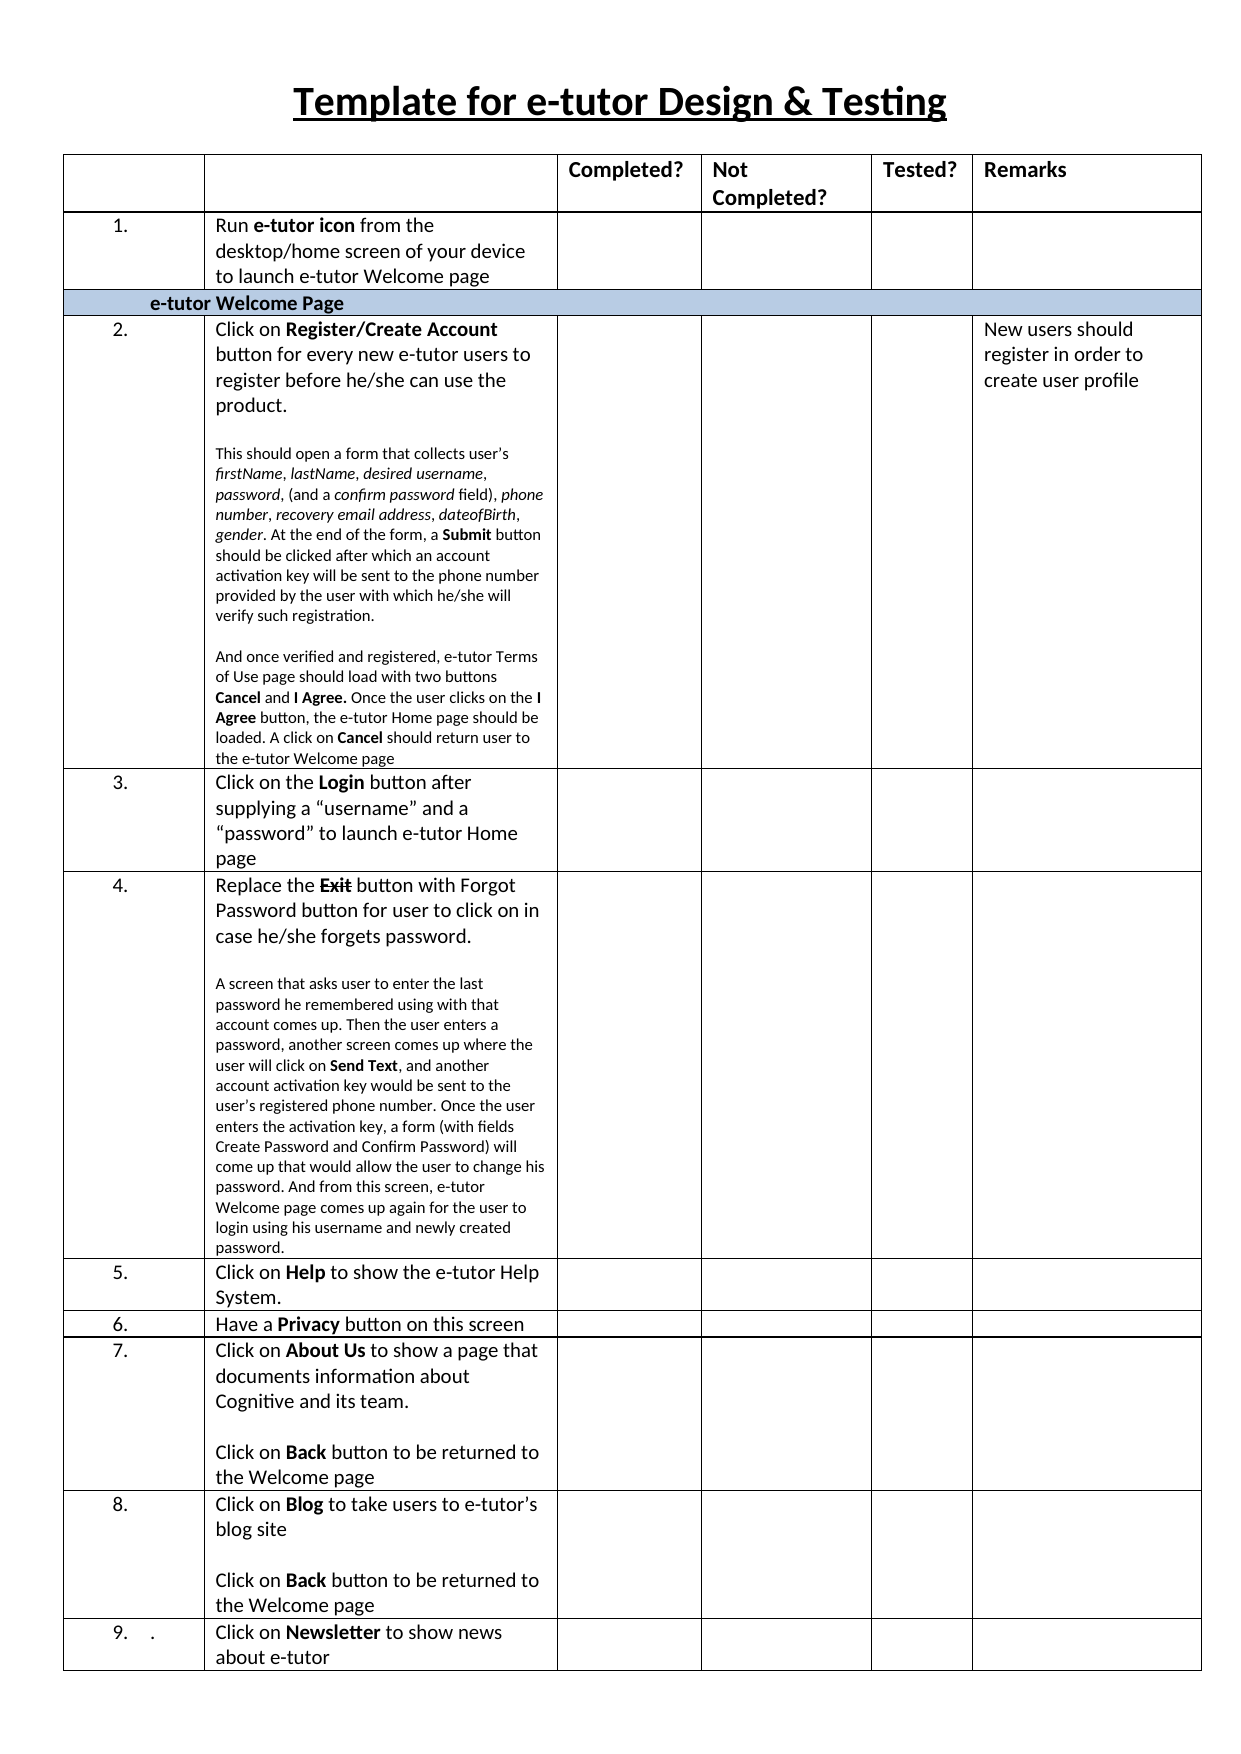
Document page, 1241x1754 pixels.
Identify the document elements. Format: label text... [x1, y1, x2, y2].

table_cell [558, 1619, 701, 1670]
table_header [205, 155, 557, 211]
table_cell [872, 872, 972, 1258]
table_cell [872, 1491, 972, 1618]
table_cell [872, 213, 972, 289]
table_cell [872, 769, 972, 871]
table_cell [702, 872, 871, 1258]
table_cell [558, 1311, 701, 1336]
table_cell Click on Help to show the e-tutor Help System. [205, 1259, 557, 1310]
table_cell [64, 1259, 204, 1310]
table_header Tested? [872, 155, 972, 211]
table_cell Click on Register/Create Account button for every new e-tutor users to register before he/she can use the product. This should open a form that collects user’s firstName, lastName, desired username, password, (and a confirm password field), phone number, recovery email address, dateofBirth, gender. At the end of the form, a Submit button should be clicked after which an account activation key will be sent to the phone number provided by the user with which he/she will verify such registration. And once verified and registered, e-tutor Terms of Use page should load with two buttons Cancel and I Agree. Once the user clicks on the I Agree button, the e-tutor Home page should be loaded. A click on Cancel should return user to the e-tutor Welcome page [205, 316, 557, 768]
table_cell [973, 1311, 1201, 1336]
table_cell Have a Privacy button on this screen [205, 1311, 557, 1336]
table_cell . [64, 1619, 204, 1670]
table_cell Run e-tutor icon from the desktop/home screen of your device to launch e-tutor Welcome page [205, 213, 557, 289]
table_cell [702, 1259, 871, 1310]
table_cell [872, 1619, 972, 1670]
table_cell [558, 1338, 701, 1490]
table_cell [702, 1619, 871, 1670]
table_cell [205, 1619, 557, 1670]
table_cell [558, 769, 701, 871]
table_cell [558, 1259, 701, 1310]
table_cell [64, 769, 204, 871]
table_cell Click on About Us to show a page that documents information about Cognitive and its team. Click on Back button to be returned to the Welcome page [205, 1338, 557, 1490]
table_cell [558, 316, 701, 768]
table_cell [973, 872, 1201, 1258]
table_cell Click on the Login button after supplying a “username” and a “password” to launch e-tutor Home page [205, 769, 557, 871]
table_cell New users should register in order to create user profile [973, 316, 1201, 768]
table_cell [64, 1491, 204, 1618]
table_cell [973, 1338, 1201, 1490]
table_cell [973, 769, 1201, 871]
table_cell [872, 1311, 972, 1336]
table_header Completed? [558, 155, 701, 211]
table_cell [872, 1259, 972, 1310]
table_header Not Completed? [702, 155, 871, 211]
table_cell [702, 213, 871, 289]
table_cell [872, 316, 972, 768]
table_cell [702, 1491, 871, 1618]
text Template for e-tutor Design & Testing [75, 75, 1165, 126]
table_cell [973, 1491, 1201, 1618]
table_cell [872, 1338, 972, 1490]
table_cell [64, 1311, 204, 1336]
table_cell [702, 769, 871, 871]
table_cell [702, 1338, 871, 1490]
table_cell [558, 213, 701, 289]
table_cell e-tutor Welcome Page [64, 290, 1201, 315]
table_cell [64, 213, 204, 289]
table_cell [973, 213, 1201, 289]
table_cell [558, 1491, 701, 1618]
table_header [64, 155, 204, 211]
table_cell Click on Blog to take users to e-tutor’s blog site Click on Back button to be returned to the Welcome page [205, 1491, 557, 1618]
table_cell [558, 872, 701, 1258]
table_header Remarks [973, 155, 1201, 211]
table_cell [64, 872, 204, 1258]
table_cell [973, 1619, 1201, 1670]
table_cell [702, 316, 871, 768]
table_cell [702, 1311, 871, 1336]
table_cell [64, 1338, 204, 1490]
table_cell Replace the Exit button with Forgot Password button for user to click on in case he/she forgets password. A screen that asks user to enter the last password he remembered using with that account comes up. Then the user enters a password, another screen comes up where the user will click on Send Text, and another account activation key would be sent to the user’s registered phone number. Once the user enters the activation key, a form (with fields Create Password and Confirm Password) will come up that would allow the user to change his password. And from this screen, e-tutor Welcome page comes up again for the user to login using his username and newly created password. [205, 872, 557, 1258]
table_cell [64, 316, 204, 768]
table_cell [973, 1259, 1201, 1310]
